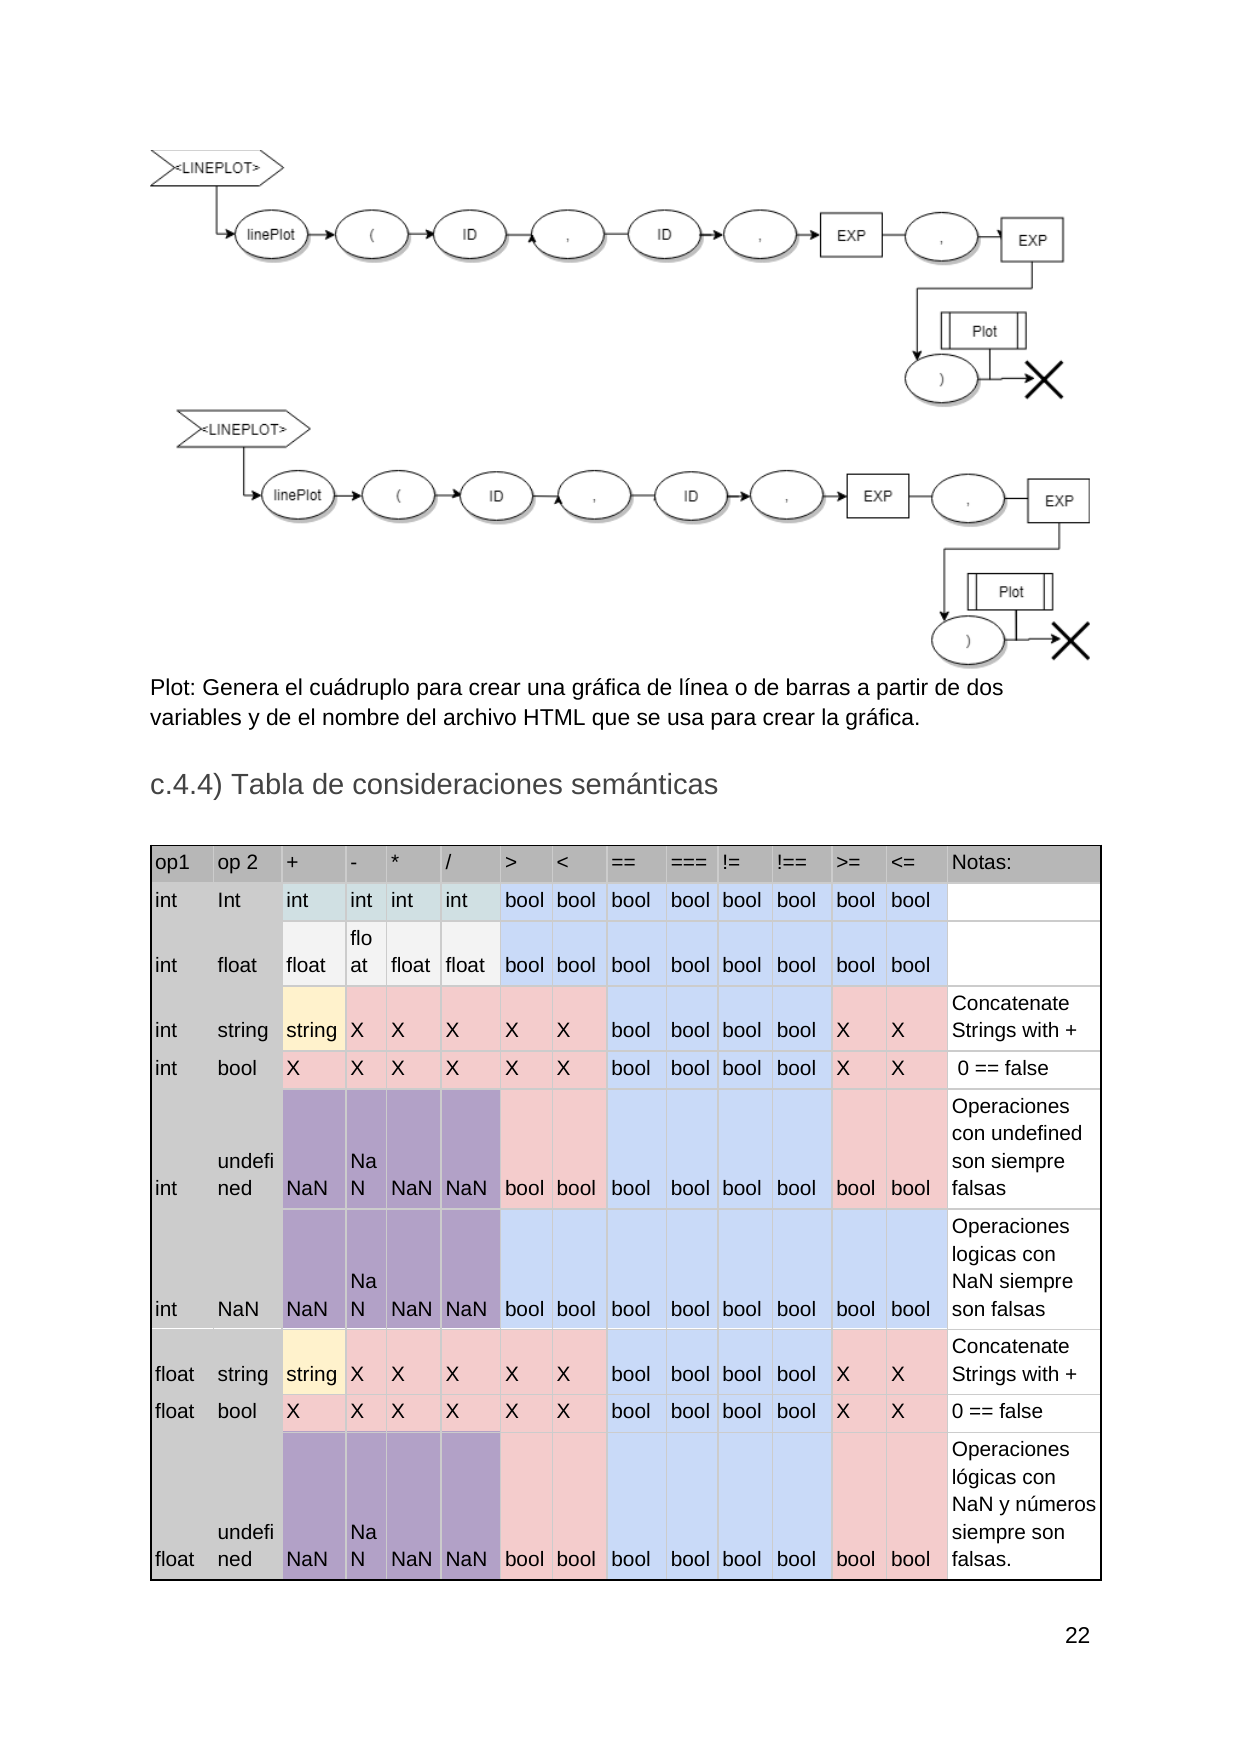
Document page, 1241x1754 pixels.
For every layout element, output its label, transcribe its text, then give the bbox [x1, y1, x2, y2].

table_header op1 [152, 846, 213, 882]
table_cell bool [667, 1052, 717, 1088]
table_cell X [501, 1395, 552, 1431]
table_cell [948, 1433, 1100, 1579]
table_cell X [887, 987, 947, 1050]
table_cell X [501, 1330, 552, 1394]
table_cell bool [833, 922, 886, 985]
table_cell X [387, 1052, 440, 1088]
table_cell int [387, 884, 440, 920]
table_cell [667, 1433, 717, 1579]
table_cell int [152, 922, 213, 985]
table_cell X [887, 1330, 947, 1394]
table_cell bool [553, 922, 606, 985]
table_cell bool [667, 884, 717, 920]
table_cell NaN [387, 1090, 440, 1208]
table_cell Int [214, 884, 281, 920]
table_cell float [347, 922, 386, 985]
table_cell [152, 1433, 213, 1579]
table_cell bool [773, 1395, 831, 1431]
table_cell X [347, 1052, 386, 1088]
table_cell bool [667, 1395, 717, 1431]
table_cell NaN [347, 1090, 386, 1208]
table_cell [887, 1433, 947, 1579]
table_cell bool [773, 1090, 831, 1208]
text Plot: Genera el cuádruplo para crear una gráfica de línea o de barras a partir de dos variables y de el nombre del archivo HTML que se usa para crear la gráfica. [150, 674, 1090, 730]
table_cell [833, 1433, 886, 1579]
table_cell bool [501, 1210, 552, 1328]
table_header / [442, 846, 500, 882]
table_cell bool [214, 1395, 281, 1431]
table_cell X [833, 987, 886, 1050]
table_cell X [442, 1052, 500, 1088]
table_header - [347, 846, 386, 882]
table_cell bool [887, 922, 947, 985]
table_cell undefined [214, 1090, 281, 1208]
table_cell 0 == false [948, 1052, 1100, 1088]
table_cell int [152, 1090, 213, 1208]
table_cell bool [719, 987, 772, 1050]
table_cell bool [833, 1090, 886, 1208]
table_cell NaN [347, 1210, 386, 1328]
table_cell float [387, 922, 440, 985]
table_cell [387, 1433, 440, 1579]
table_cell int [283, 884, 345, 920]
table_cell bool [553, 1090, 606, 1208]
table_cell X [347, 1330, 386, 1394]
table_cell float [152, 1395, 213, 1431]
table_cell X [387, 987, 440, 1050]
table_cell bool [214, 1052, 281, 1088]
table_cell bool [773, 1052, 831, 1088]
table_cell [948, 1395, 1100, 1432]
table_cell X [887, 1395, 947, 1431]
table_cell NaN [387, 1210, 440, 1328]
table_cell float [214, 922, 281, 985]
table_cell X [442, 1330, 500, 1394]
table_cell bool [667, 1330, 717, 1394]
table_cell int [152, 987, 213, 1050]
table_cell X [283, 1052, 345, 1088]
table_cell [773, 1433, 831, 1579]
table_cell X [442, 987, 500, 1050]
table_cell int [442, 884, 500, 920]
table_cell float [283, 922, 345, 985]
table_cell NaN [214, 1210, 281, 1328]
table_cell string [283, 987, 345, 1050]
table_cell bool [773, 987, 831, 1050]
table_cell bool [608, 922, 666, 985]
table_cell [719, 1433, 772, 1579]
table_cell float [442, 922, 500, 985]
table_cell int [347, 884, 386, 920]
table_cell X [833, 1052, 886, 1088]
table_cell int [152, 1052, 213, 1088]
table_cell NaN [442, 1090, 500, 1208]
table_cell [948, 922, 1100, 985]
table_cell X [347, 1395, 386, 1431]
table_cell X [553, 987, 606, 1050]
table_cell bool [719, 1052, 772, 1088]
table_cell [948, 884, 1100, 920]
table_cell X [833, 1395, 886, 1431]
table_cell bool [667, 922, 717, 985]
table_header === [667, 846, 717, 882]
table_cell X [833, 1330, 886, 1394]
table_cell X [442, 1395, 500, 1431]
table_cell NaN [442, 1210, 500, 1328]
table_cell bool [501, 884, 552, 920]
table_header != [719, 846, 772, 882]
table_header Notas: [948, 846, 1100, 882]
table_header <= [887, 846, 947, 882]
table_cell bool [608, 1330, 666, 1394]
table_cell bool [833, 884, 886, 920]
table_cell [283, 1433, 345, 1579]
table_cell bool [719, 1210, 772, 1328]
table_cell bool [887, 1210, 947, 1328]
table_cell bool [608, 884, 666, 920]
table_cell X [387, 1330, 440, 1394]
table_cell bool [773, 1210, 831, 1328]
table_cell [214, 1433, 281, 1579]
table_header > [501, 846, 552, 882]
table_cell NaN [283, 1210, 345, 1328]
table_cell bool [553, 884, 606, 920]
table_cell bool [719, 1330, 772, 1394]
table_header + [283, 846, 345, 882]
subtitle c.4.4) Tabla de consideraciones semánticas [150, 767, 1090, 801]
table_header == [608, 846, 666, 882]
table_cell Operaciones logicas con NaN siempre son falsas [948, 1210, 1100, 1328]
table_cell int [152, 884, 213, 920]
table_cell X [283, 1395, 345, 1431]
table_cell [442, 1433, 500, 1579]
table_cell bool [719, 922, 772, 985]
table_header >= [833, 846, 886, 882]
table_cell bool [608, 1395, 666, 1431]
table_header op 2 [214, 846, 281, 882]
table_header * [387, 846, 440, 882]
table_cell bool [773, 1330, 831, 1394]
table_cell bool [667, 1210, 717, 1328]
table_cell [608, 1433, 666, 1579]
table_cell X [553, 1330, 606, 1394]
table_cell X [553, 1052, 606, 1088]
table_cell bool [553, 1210, 606, 1328]
picture [150, 150, 1090, 670]
table_cell bool [667, 1090, 717, 1208]
table_cell bool [719, 884, 772, 920]
table_cell bool [608, 1210, 666, 1328]
table_cell bool [608, 1090, 666, 1208]
table_cell float [152, 1330, 213, 1394]
table_cell bool [887, 884, 947, 920]
table_header !== [773, 846, 831, 882]
table_cell X [501, 987, 552, 1050]
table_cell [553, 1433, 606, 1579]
table_cell X [887, 1052, 947, 1088]
table_cell bool [719, 1090, 772, 1208]
table_cell string [214, 1330, 281, 1394]
table_cell X [553, 1395, 606, 1431]
table_cell bool [501, 922, 552, 985]
table_cell Concatenate Strings with + [948, 1330, 1100, 1394]
table_cell int [152, 1210, 213, 1328]
table_cell bool [501, 1090, 552, 1208]
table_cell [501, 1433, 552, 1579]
table_cell bool [887, 1090, 947, 1208]
table_cell X [347, 987, 386, 1050]
table_cell X [387, 1395, 440, 1431]
table_cell bool [773, 922, 831, 985]
table_cell NaN [283, 1090, 345, 1208]
table_cell bool [608, 987, 666, 1050]
table_cell bool [667, 987, 717, 1050]
table_cell string [283, 1330, 345, 1394]
table_cell bool [608, 1052, 666, 1088]
table_cell string [214, 987, 281, 1050]
table_cell bool [719, 1395, 772, 1431]
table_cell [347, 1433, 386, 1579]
table_cell X [501, 1052, 552, 1088]
table_cell bool [833, 1210, 886, 1328]
table_cell bool [773, 884, 831, 920]
table_cell Operaciones con undefined son siempre falsas [948, 1090, 1100, 1208]
table_header < [553, 846, 606, 882]
table_cell Concatenate Strings with + [948, 987, 1100, 1050]
